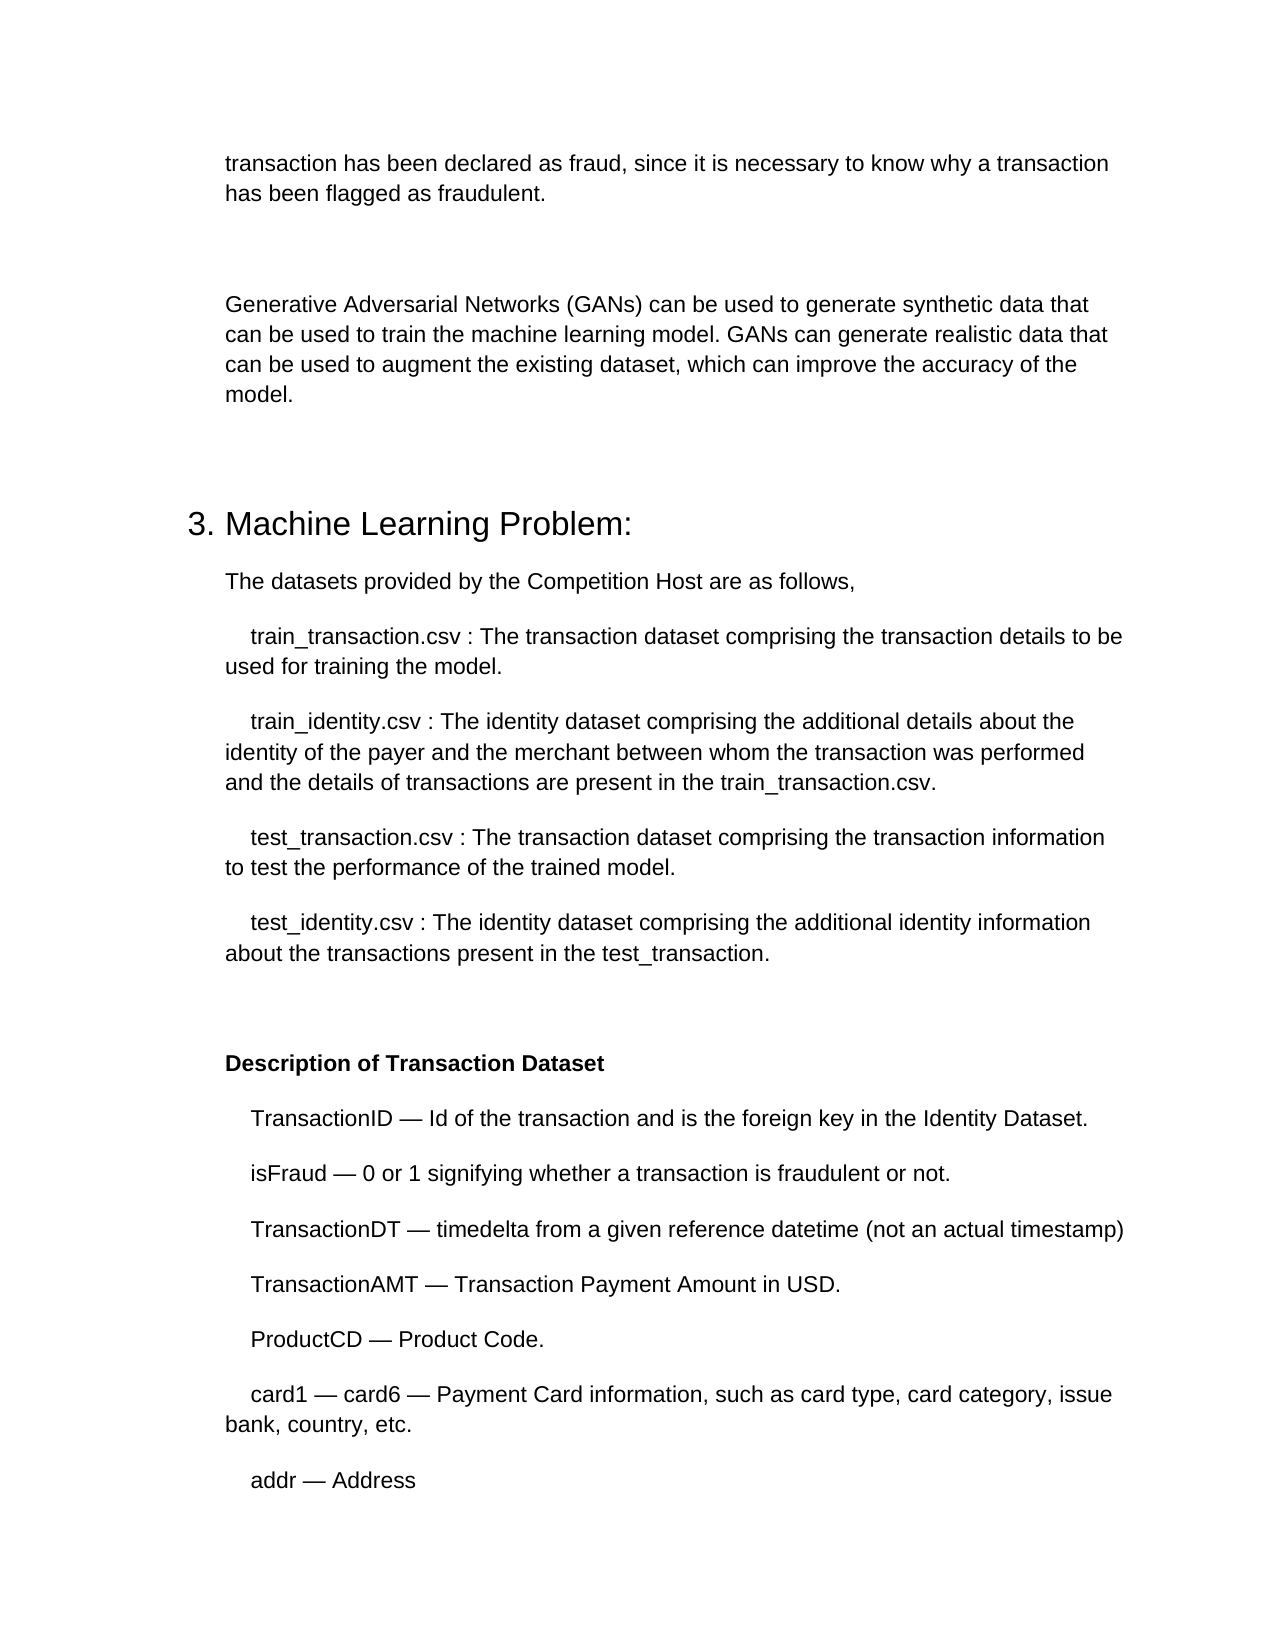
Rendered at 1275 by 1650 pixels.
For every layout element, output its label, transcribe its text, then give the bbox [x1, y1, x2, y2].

text The datasets provided by the Competition Host are as follows, [225, 568, 1125, 594]
text Generative Adversarial Networks (GANs) can be used to generate synthetic data that can be used to train the machine learning model. GANs can generate realistic data that can be used to augment the existing dataset, which can improve the accuracy of the model. [225, 291, 1125, 408]
subtitle Machine Learning Problem: [187, 504, 1125, 543]
text test_identity.csv : The identity dataset comprising the additional identity information about the transactions present in the test_transaction. [225, 909, 1125, 966]
text TransactionDT — timedelta from a given reference datetime (not an actual timestamp) [225, 1216, 1125, 1242]
text test_transaction.csv : The transaction dataset comprising the transaction information to test the performance of the trained model. [225, 824, 1125, 880]
text addr — Address [225, 1467, 1125, 1493]
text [225, 150, 1125, 207]
text train_transaction.csv : The transaction dataset comprising the transaction details to be used for training the model. [225, 623, 1125, 679]
text Description of Transaction Dataset [225, 1050, 1125, 1076]
text TransactionID — Id of the transaction and is the foreign key in the Identity Dataset. [225, 1105, 1125, 1131]
text train_identity.csv : The identity dataset comprising the additional details about the identity of the payer and the merchant between whom the transaction was performed and the details of transactions are present in the train_transaction.csv. [225, 708, 1125, 795]
text TransactionAMT — Transaction Payment Amount in USD. [225, 1271, 1125, 1297]
text isFraud — 0 or 1 signifying whether a transaction is fraudulent or not. [225, 1160, 1125, 1187]
text ProductCD — Product Code. [225, 1326, 1125, 1352]
text card1 — card6 — Payment Card information, such as card type, card category, issue bank, country, etc. [225, 1381, 1125, 1438]
